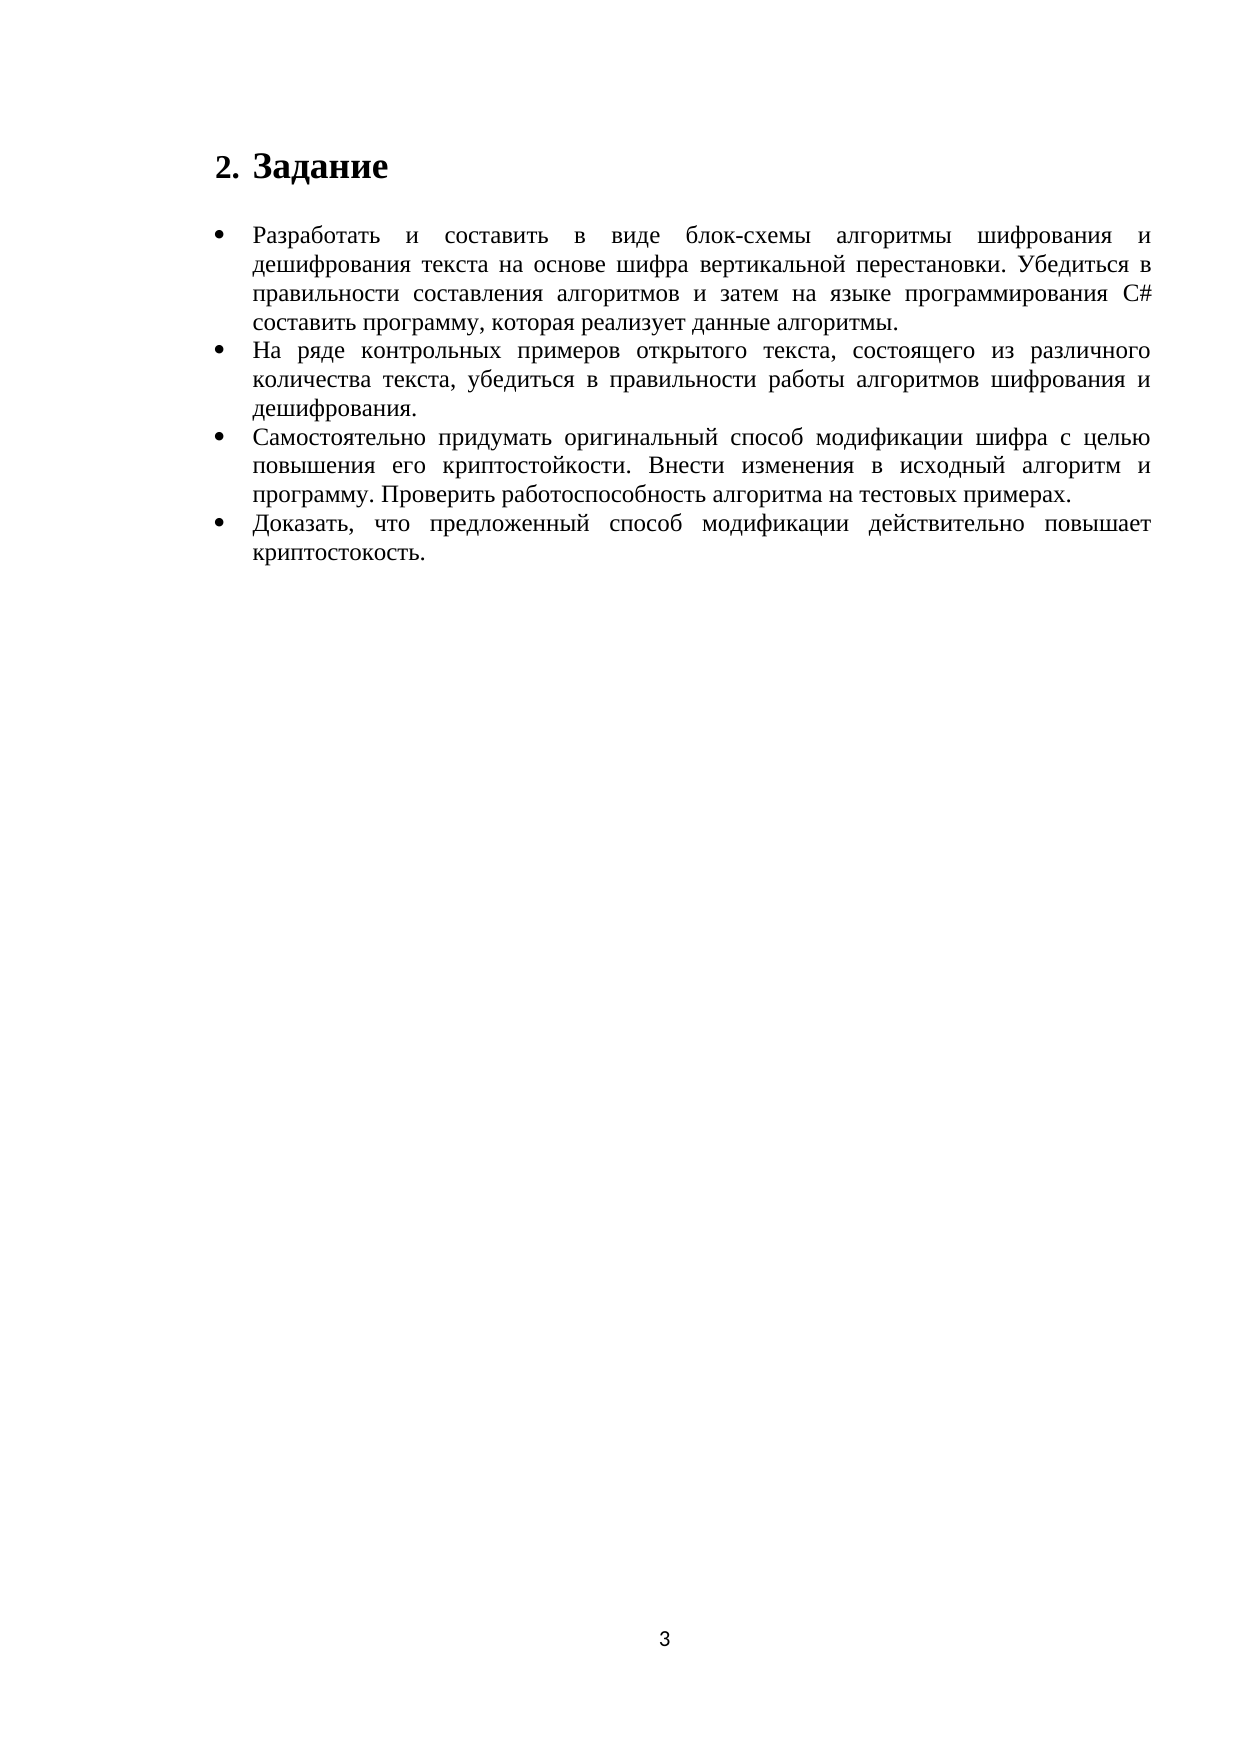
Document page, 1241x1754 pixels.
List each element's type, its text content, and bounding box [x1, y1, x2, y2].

list Разработать и составить в виде блок-схемы алгоритмы шифрования и дешифрования текста на основе шифра вертикальной перестановки. Убедиться в правильности составления алгоритмов и затем на языке программирования C# составить программу, которая реализует данные алгоритмы. [215, 221, 1152, 336]
list Самостоятельно придумать оригинальный способ модификации шифра с целью повышения его криптостойкости. Внести изменения в исходный алгоритм и программу. Проверить работоспособность алгоритма на тестовых примерах. [215, 422, 1152, 508]
list На ряде контрольных примеров открытого текста, состоящего из различного количества текста, убедиться в правильности работы алгоритмов шифрования и дешифрования. [215, 336, 1152, 422]
subtitle Задание [215, 143, 1152, 186]
list Доказать, что предложенный способ модификации действительно повышает криптостокость. [215, 508, 1152, 566]
